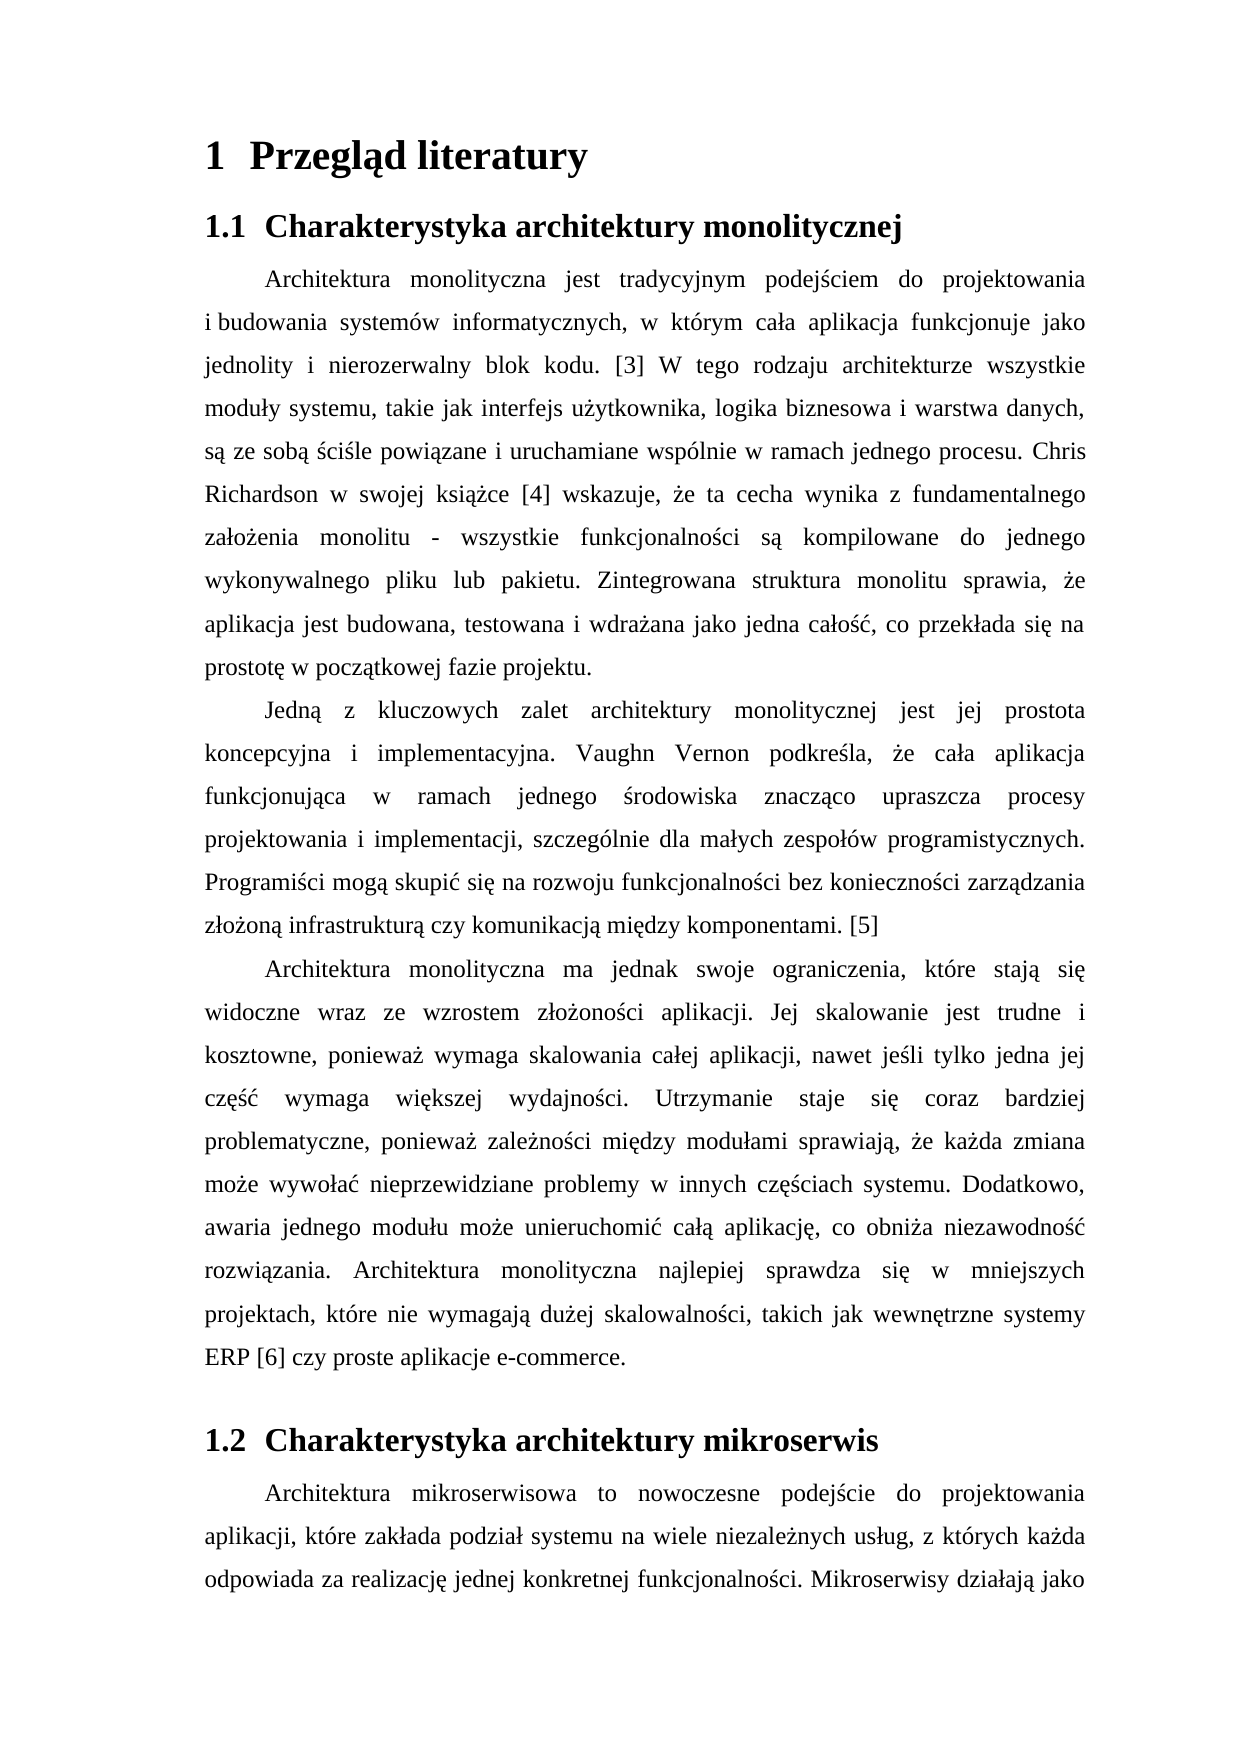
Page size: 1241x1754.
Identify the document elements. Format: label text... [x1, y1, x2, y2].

subtitle Charakterystyka architektury mikroserwis [204, 1420, 1086, 1459]
subtitle Przegląd literatury [204, 130, 1086, 178]
subtitle Charakterystyka architektury monolitycznej [204, 206, 1086, 244]
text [204, 1478, 1086, 1593]
text Jedną z kluczowych zalet architektury monolitycznej jest jej prostota koncepcyjna i implementacyjna. Vaughn Vernon podkreśla, że cała aplikacja funkcjonująca w ramach jednego środowiska znacząco upraszcza procesy projektowania i implementacji, szczególnie dla małych zespołów programistycznych. Programiści mogą skupić się na rozwoju funkcjonalności bez konieczności zarządzania złożoną infrastrukturą czy komunikacją między komponentami. [204, 695, 1086, 939]
text Architektura monolityczna jest tradycyjnym podejściem do projektowania i budowania systemów informatycznych, w którym cała aplikacja funkcjonuje jako jednolity i nierozerwalny blok kodu. W tego rodzaju architekturze wszystkie moduły systemu, takie jak interfejs użytkownika, logika biznesowa i warstwa danych, są ze sobą ściśle powiązane i uruchamiane wspólnie w ramach jednego procesu. Chris Richardson w swojej książce wskazuje, że ta cecha wynika z fundamentalnego założenia monolitu - wszystkie funkcjonalności są kompilowane do jednego wykonywalnego pliku lub pakietu. Zintegrowana struktura monolitu sprawia, że aplikacja jest budowana, testowana i wdrażana jako jedna całość, co przekłada się na prostotę w początkowej fazie projektu. [204, 264, 1086, 681]
text Architektura monolityczna ma jednak swoje ograniczenia, które stają się widoczne wraz ze wzrostem złożoności aplikacji. Jej skalowanie jest trudne i kosztowne, ponieważ wymaga skalowania całej aplikacji, nawet jeśli tylko jedna jej część wymaga większej wydajności. Utrzymanie staje się coraz bardziej problematyczne, ponieważ zależności między modułami sprawiają, że każda zmiana może wywołać nieprzewidziane problemy w innych częściach systemu. Dodatkowo, awaria jednego modułu może unieruchomić całą aplikację, co obniża niezawodność rozwiązania. Architektura monolityczna najlepiej sprawdza się w mniejszych projektach, które nie wymagają dużej skalowalności, takich jak wewnętrzne systemy ERP czy proste aplikacje e-commerce. [204, 954, 1086, 1371]
